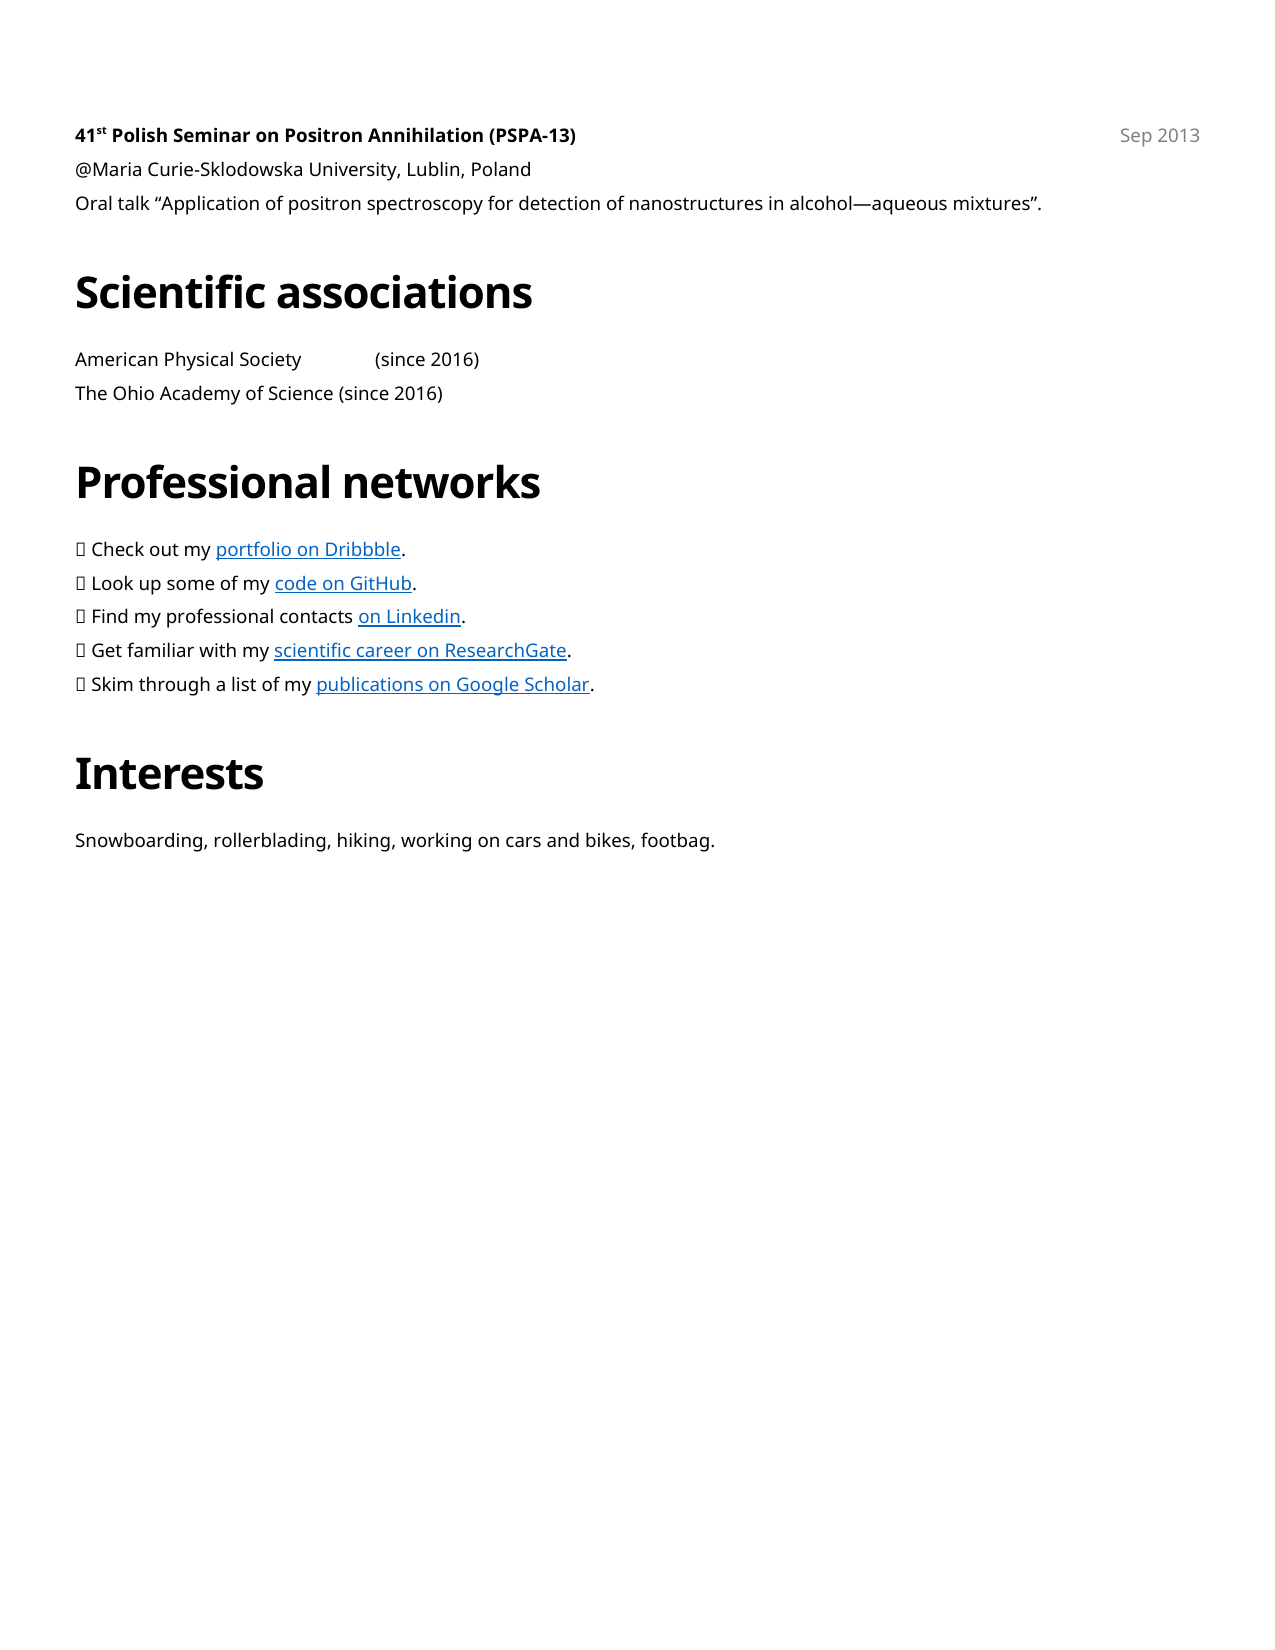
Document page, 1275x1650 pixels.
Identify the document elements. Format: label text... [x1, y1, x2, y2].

table_header 41st Polish Seminar on Positron Annihilation (PSPA-13) [75, 98, 999, 148]
subtitle Interests [75, 743, 1200, 802]
text  Get familiar with my scientific career on ResearchGate. [75, 637, 1200, 663]
subtitle Scientific associations [75, 262, 1200, 321]
text Snowboarding, rollerblading, hiking, working on cars and bikes, footbag. [75, 827, 1200, 853]
text  Skim through a list of my publications on Google Scholar. [75, 671, 1200, 697]
text  Look up some of my code on GitHub. [75, 570, 1200, 595]
text The Ohio Academy of Science (since 2016) [75, 380, 1200, 406]
text  Find my professional contacts on Linkedin. [75, 604, 1200, 629]
text American Physical Society (since 2016) [75, 346, 1200, 372]
text  Check out my portfolio on Dribbble. [75, 536, 1200, 561]
text Oral talk “Application of positron spectroscopy for detection of nanostructures in alcohol―aqueous mixtures”. [75, 190, 1200, 216]
table_header Sep 2013 [999, 98, 1200, 148]
subtitle Professional networks [75, 451, 1200, 511]
text @Maria Curie-Sklodowska University, Lublin, Poland [75, 156, 1200, 182]
